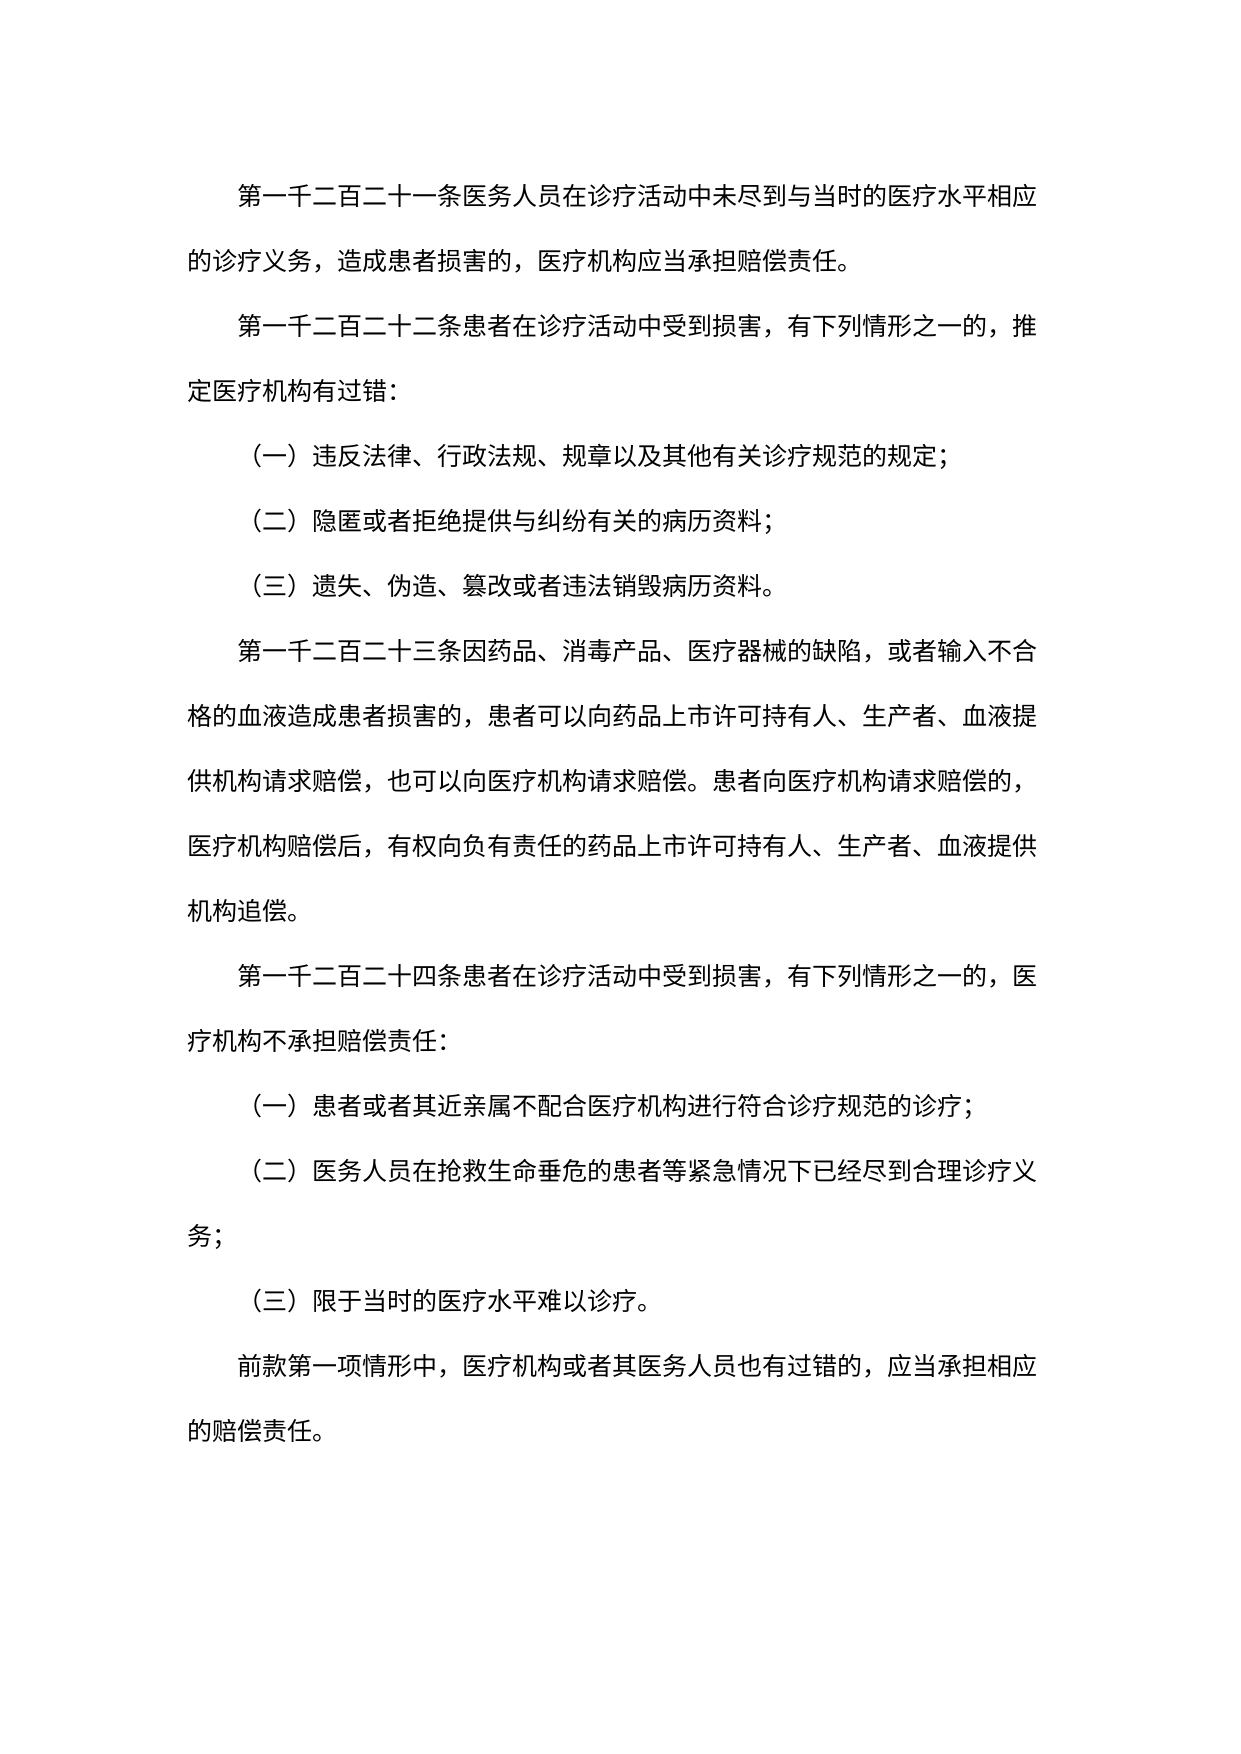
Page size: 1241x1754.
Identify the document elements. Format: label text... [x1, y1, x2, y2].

text 第一千二百二十四条患者在诊疗活动中受到损害，有下列情形之一的，医疗机构不承担赔偿责任： [187, 942, 1053, 1072]
text （二）隐匿或者拒绝提供与纠纷有关的病历资料； [187, 487, 1053, 552]
text （二）医务人员在抢救生命垂危的患者等紧急情况下已经尽到合理诊疗义务； [187, 1137, 1053, 1267]
text 第一千二百二十一条医务人员在诊疗活动中未尽到与当时的医疗水平相应的诊疗义务，造成患者损害的，医疗机构应当承担赔偿责任。 [187, 162, 1053, 292]
text （一）患者或者其近亲属不配合医疗机构进行符合诊疗规范的诊疗； [187, 1072, 1053, 1137]
text 前款第一项情形中，医疗机构或者其医务人员也有过错的，应当承担相应的赔偿责任。 [187, 1332, 1053, 1462]
text （三）遗失、伪造、篡改或者违法销毁病历资料。 [187, 552, 1053, 617]
text 第一千二百二十二条患者在诊疗活动中受到损害，有下列情形之一的，推定医疗机构有过错： [187, 292, 1053, 422]
text 第一千二百二十三条因药品、消毒产品、医疗器械的缺陷，或者输入不合格的血液造成患者损害的，患者可以向药品上市许可持有人、生产者、血液提供机构请求赔偿，也可以向医疗机构请求赔偿。患者向医疗机构请求赔偿的，医疗机构赔偿后，有权向负有责任的药品上市许可持有人、生产者、血液提供机构追偿。 [187, 617, 1053, 942]
text （三）限于当时的医疗水平难以诊疗。 [187, 1267, 1053, 1332]
text （一）违反法律、行政法规、规章以及其他有关诊疗规范的规定； [187, 422, 1053, 487]
